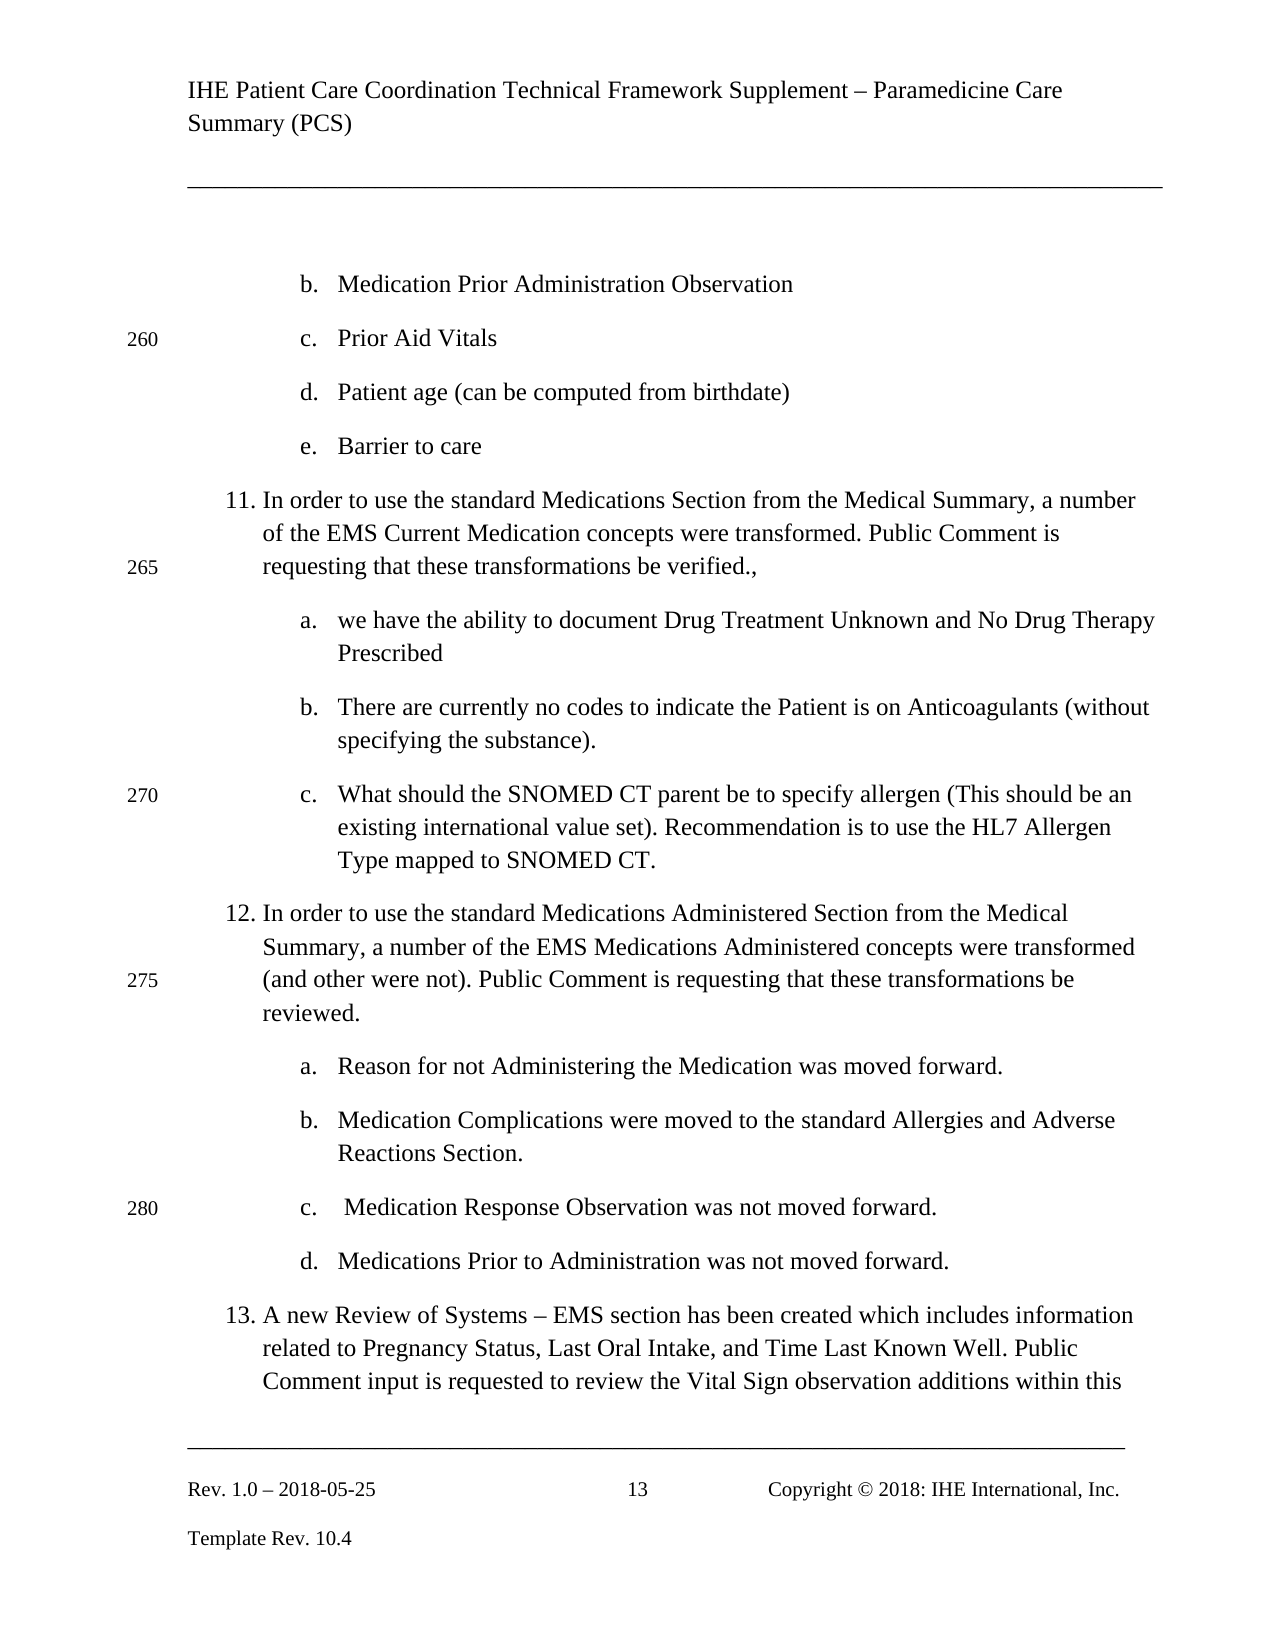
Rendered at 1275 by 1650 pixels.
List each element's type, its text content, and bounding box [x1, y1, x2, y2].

list There are currently no codes to indicate the Patient is on Anticoagulants (without specifying the substance). [300, 692, 1162, 753]
list Medications Prior to Administration was not moved forward. [300, 1246, 1162, 1275]
list Medication Prior Administration Observation [300, 269, 1162, 298]
list Medication Complications were moved to the standard Allergies and Adverse Reactions Section. [300, 1105, 1162, 1167]
list Patient age (can be computed from birthdate) [300, 377, 1162, 406]
list What should the SNOMED CT parent be to specify allergen (This should be an existing international value set). Recommendation is to use the HL7 Allergen Type mapped to SNOMED CT. [300, 779, 1162, 873]
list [225, 1300, 1162, 1395]
list Medication Response Observation was not moved forward. [300, 1192, 1162, 1221]
list In order to use the standard Medications Administered Section from the Medical Summary, a number of the EMS Medications Administered concepts were transformed (and other were not). Public Comment is requesting that these transformations be reviewed. [225, 898, 1162, 1026]
list Reason for not Administering the Medication was moved forward. [300, 1051, 1162, 1080]
list Prior Aid Vitals [300, 323, 1162, 352]
list Barrier to care [300, 431, 1162, 460]
list we have the ability to document Drug Treatment Unknown and No Drug Therapy Prescribed [300, 605, 1162, 667]
list In order to use the standard Medications Section from the Medical Summary, a number of the EMS Current Medication concepts were transformed. Public Comment is requesting that these transformations be verified., [225, 485, 1162, 580]
